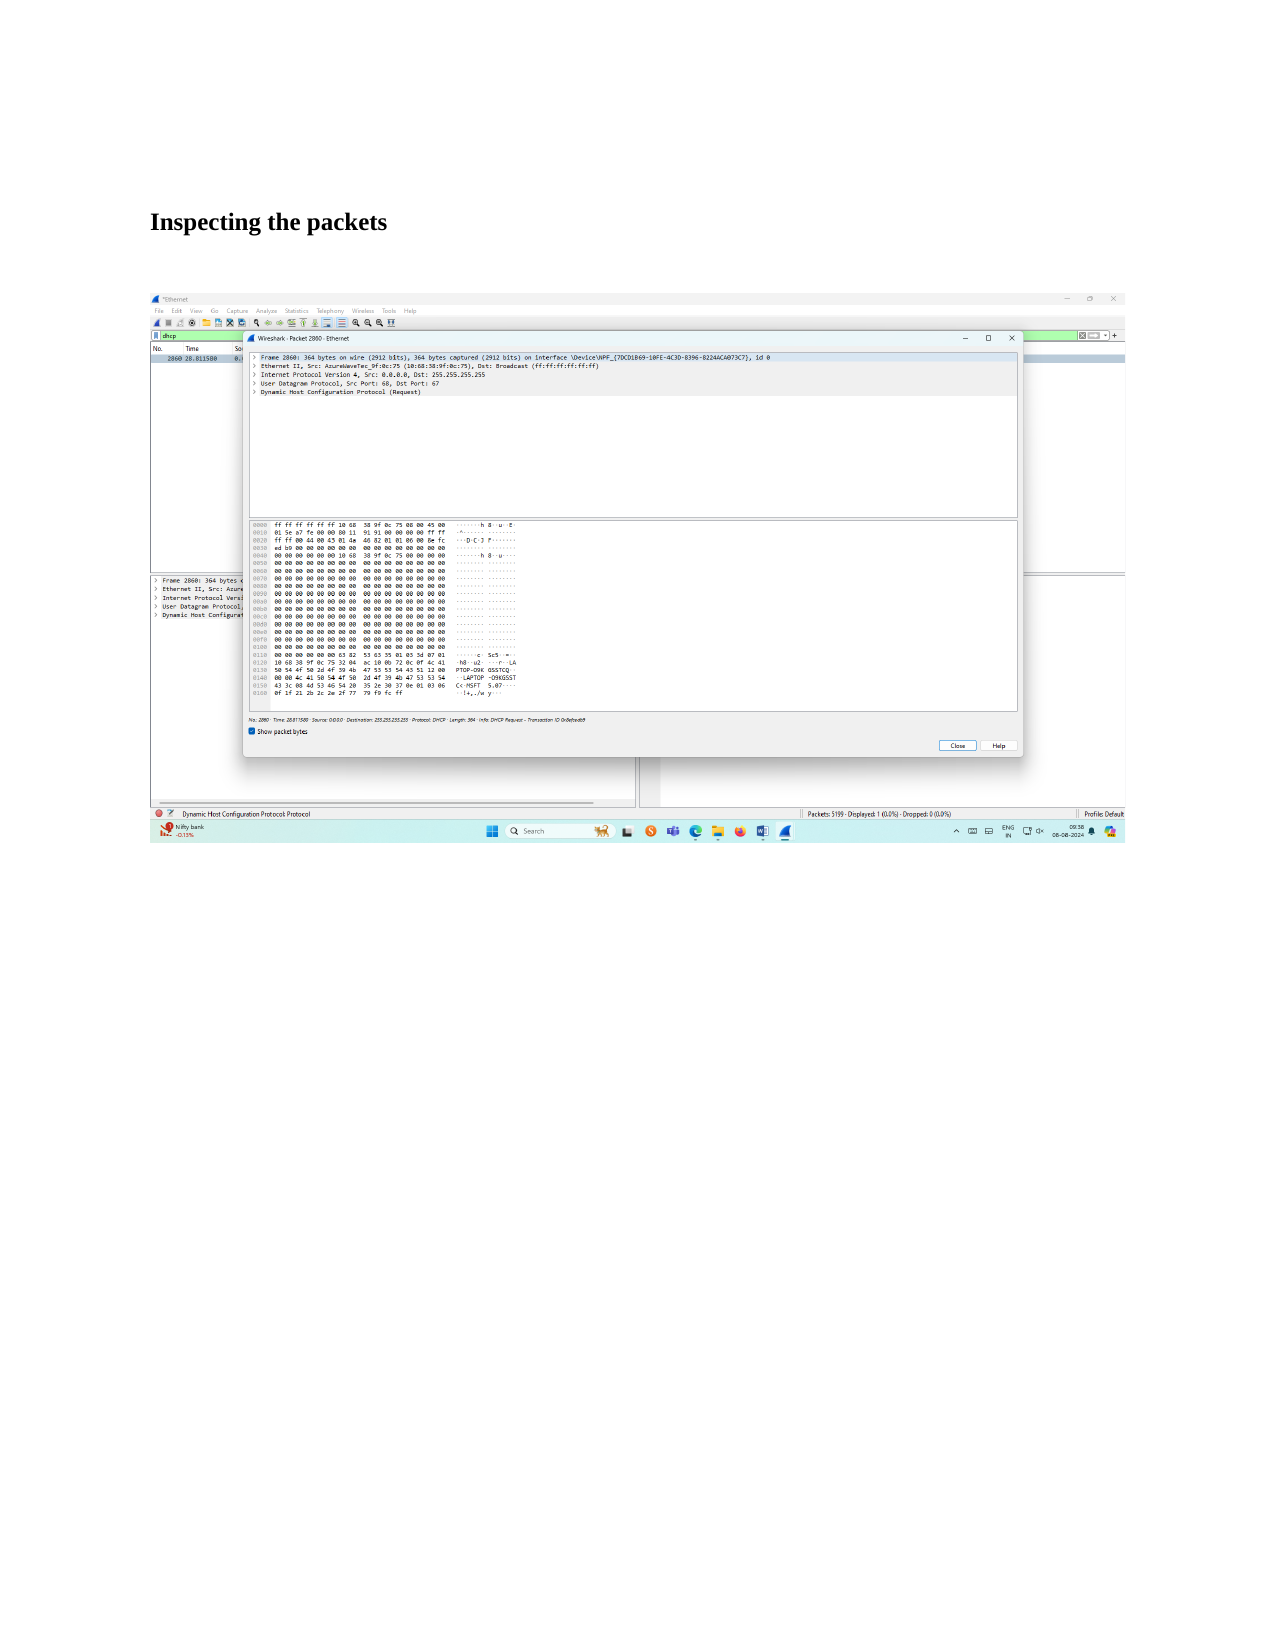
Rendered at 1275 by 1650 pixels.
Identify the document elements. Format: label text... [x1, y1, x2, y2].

picture [150, 293, 1125, 843]
text Inspecting the packets [150, 207, 1125, 236]
